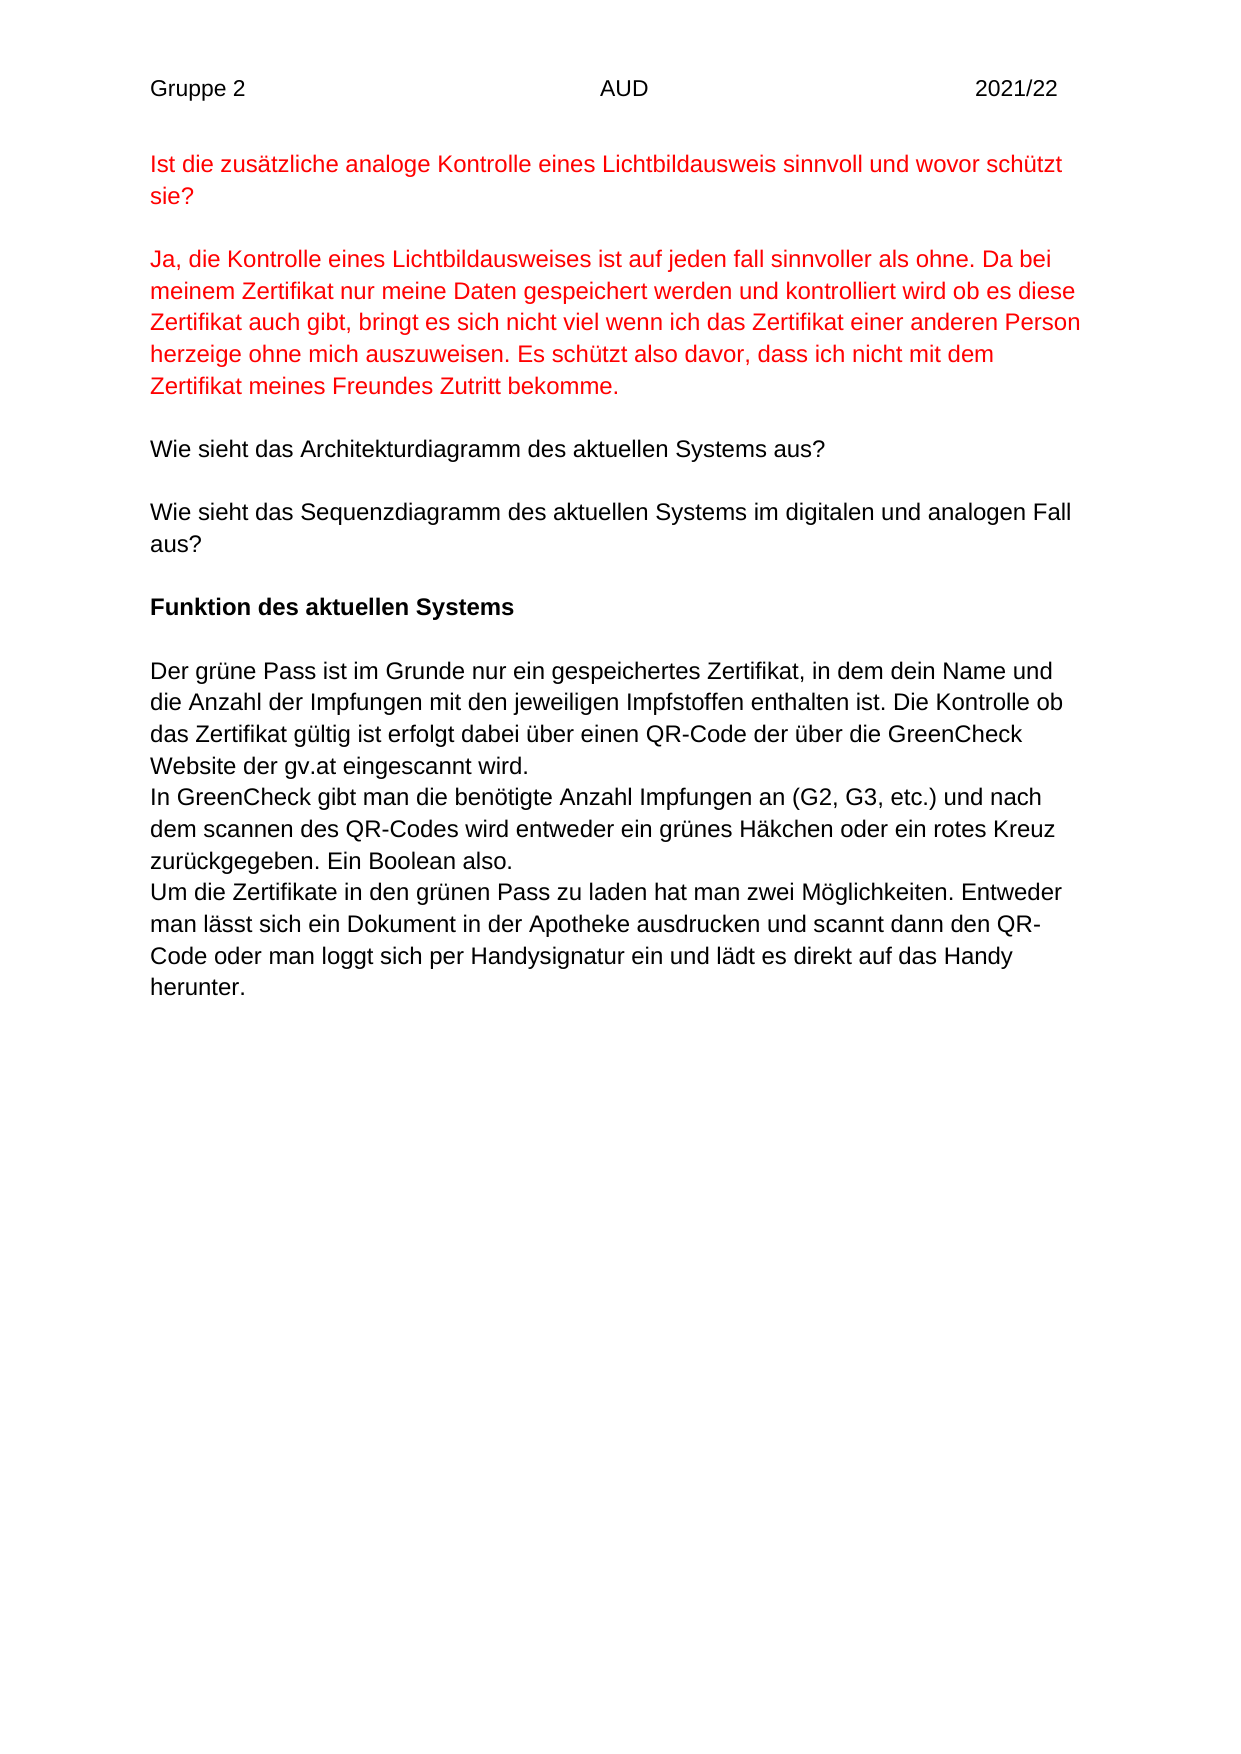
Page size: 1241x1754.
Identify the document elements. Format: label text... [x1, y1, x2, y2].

text Wie sieht das Sequenzdiagramm des aktuellen Systems im digitalen und analogen Fall aus? [150, 498, 1090, 558]
text Ist die zusätzliche analoge Kontrolle eines Lichtbildausweis sinnvoll und wovor schützt sie? [150, 150, 1090, 209]
text Wie sieht das Architekturdiagramm des aktuellen Systems aus? [150, 435, 1090, 463]
text Funktion des aktuellen Systems [150, 593, 1090, 621]
text Der grüne Pass ist im Grunde nur ein gespeichertes Zertifikat, in dem dein Name und die Anzahl der Impfungen mit den jeweiligen Impfstoffen enthalten ist. Die Kontrolle ob das Zertifikat gültig ist erfolgt dabei über einen QR-Code der über die GreenCheck Website der gv.at eingescannt wird. In GreenCheck gibt man die benötigte Anzahl Impfungen an (G2, G3, etc.) und nach dem scannen des QR-Codes wird entweder ein grünes Häkchen oder ein rotes Kreuz zurückgegeben. Ein Boolean also. Um die Zertifikate in den grünen Pass zu laden hat man zwei Möglichkeiten. Entweder man lässt sich ein Dokument in der Apotheke ausdrucken und scannt dann den QR-Code oder man loggt sich per Handysignatur ein und lädt es direkt auf das Handy herunter. [150, 657, 1090, 1001]
text Ja, die Kontrolle eines Lichtbildausweises ist auf jeden fall sinnvoller als ohne. Da bei meinem Zertifikat nur meine Daten gespeichert werden und kontrolliert wird ob es diese Zertifikat auch gibt, bringt es sich nicht viel wenn ich das Zertifikat einer anderen Person herzeige ohne mich auszuweisen. Es schützt also davor, dass ich nicht mit dem Zertifikat meines Freundes Zutritt bekomme. [150, 245, 1090, 399]
